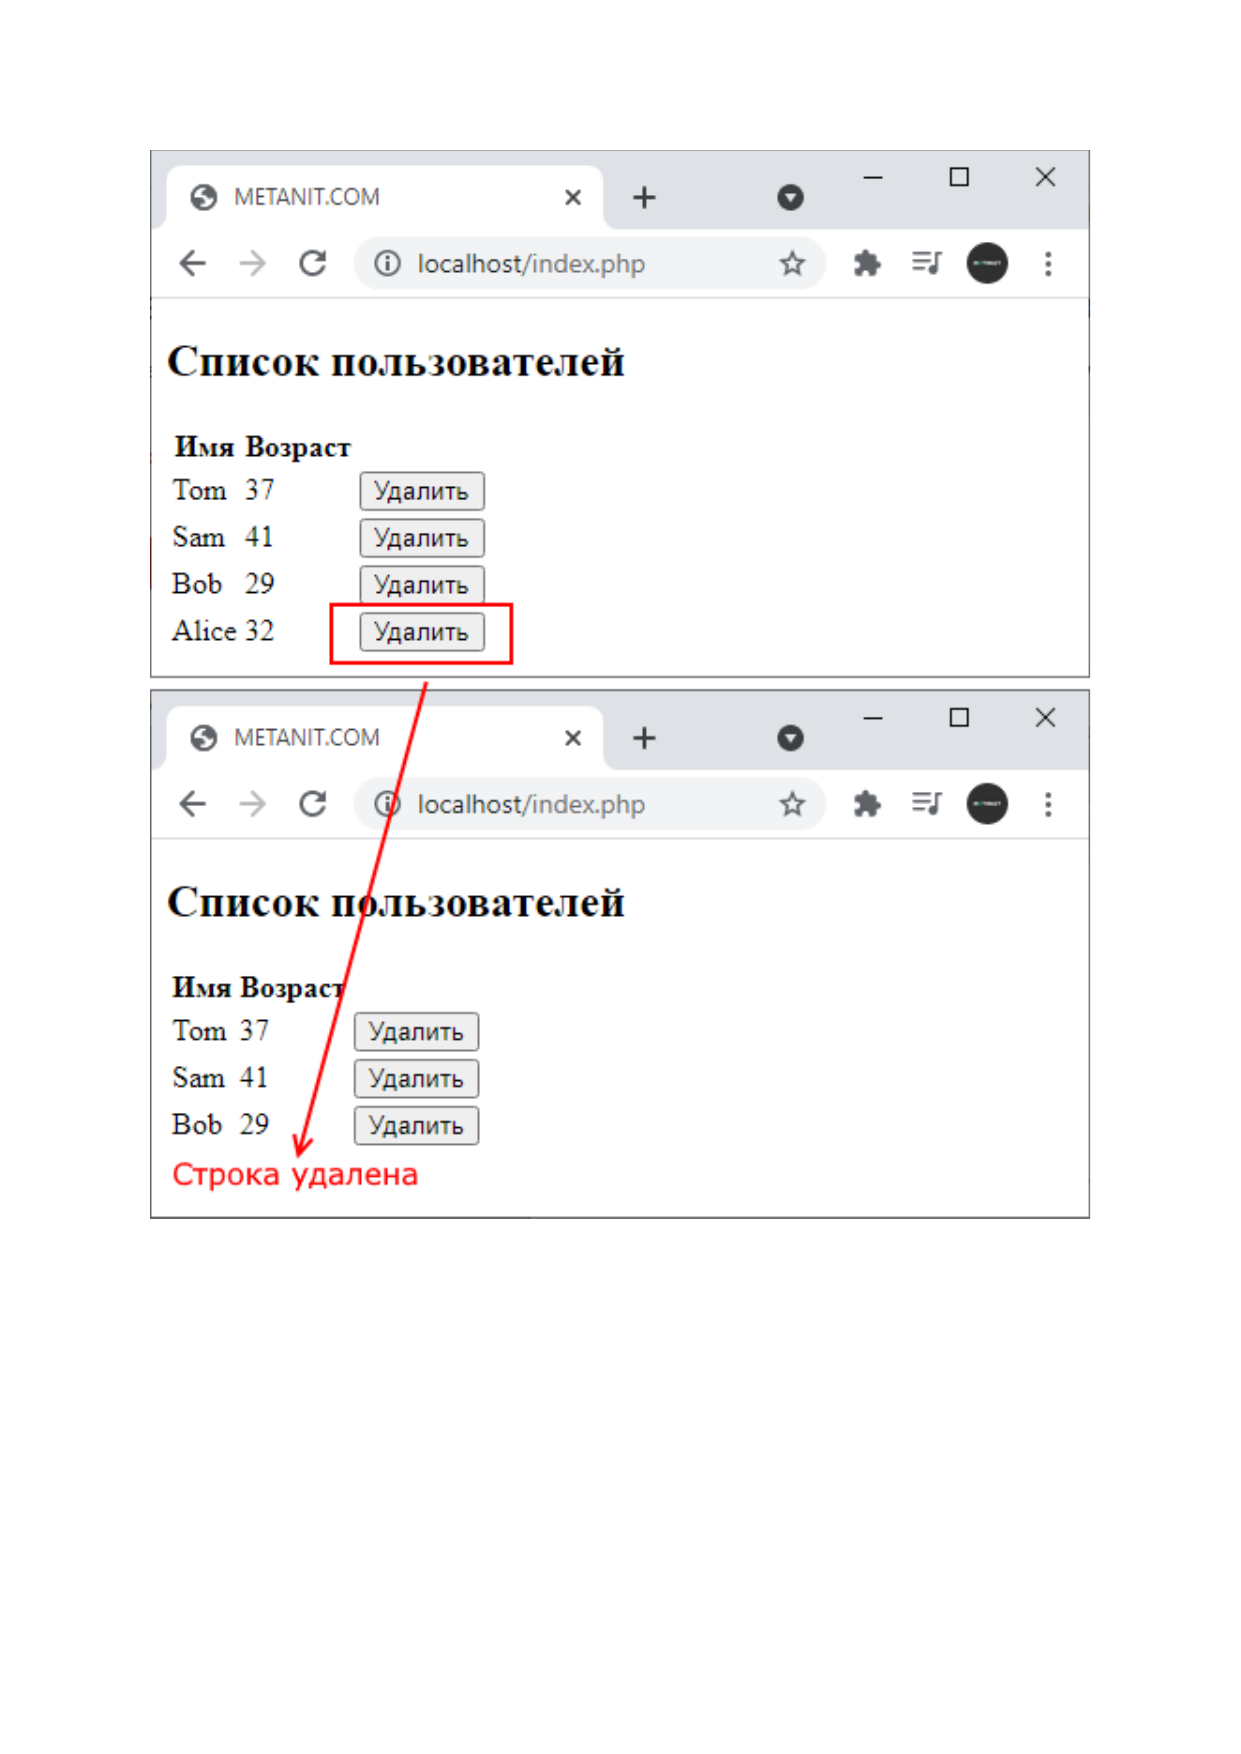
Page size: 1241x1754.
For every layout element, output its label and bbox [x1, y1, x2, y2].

picture [150, 150, 1091, 1219]
